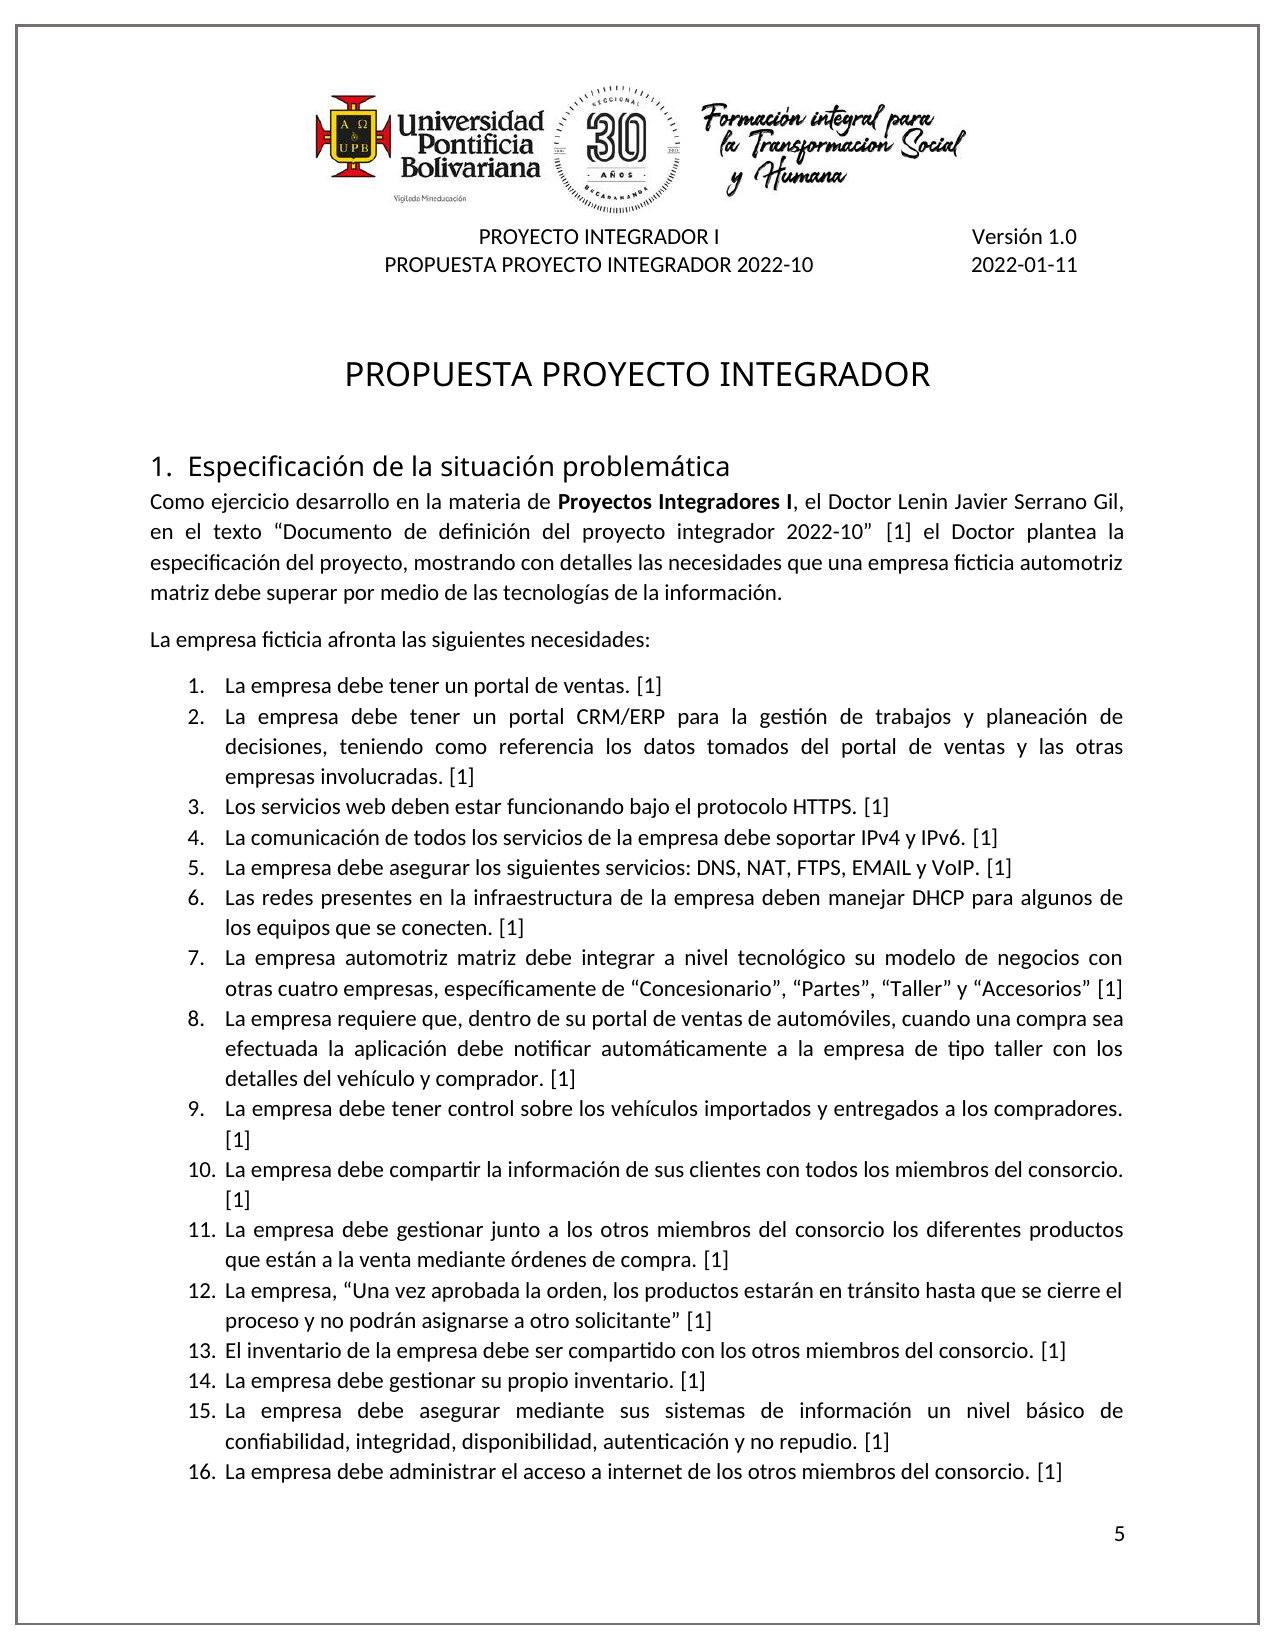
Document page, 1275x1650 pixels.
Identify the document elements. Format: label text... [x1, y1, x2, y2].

list La empresa debe tener control sobre los vehículos importados y entregados a los compradores. [187, 1094, 1125, 1153]
list La empresa debe asegurar los siguientes servicios: DNS, NAT, FTPS, EMAIL y VoIP. [187, 853, 1125, 881]
list Las redes presentes en la infraestructura de la empresa deben manejar DHCP para algunos de los equipos que se conecten. [187, 883, 1125, 941]
text La empresa ficticia afronta las siguientes necesidades: [150, 625, 1125, 653]
list La empresa requiere que, dentro de su portal de ventas de automóviles, cuando una compra sea efectuada la aplicación debe notificar automáticamente a la empresa de tipo taller con los detalles del vehículo y comprador. [187, 1004, 1125, 1092]
list La empresa debe asegurar mediante sus sistemas de información un nivel básico de confiabilidad, integridad, disponibilidad, autenticación y no repudio. [187, 1397, 1125, 1455]
list La empresa debe tener un portal CRM/ERP para la gestión de trabajos y planeación de decisiones, teniendo como referencia los datos tomados del portal de ventas y las otras empresas involucradas. [187, 702, 1125, 790]
text Como ejercicio desarrollo en la materia de Proyectos Integradores I, el Doctor Lenin Javier Serrano Gil, en el texto “Documento de definición del proyecto integrador 2022-10” el Doctor plantea la especificación del proyecto, mostrando con detalles las necesidades que una empresa ficticia automotriz matriz debe superar por medio de las tecnologías de la información. [150, 487, 1125, 606]
list La empresa, “Una vez aprobada la orden, los productos estarán en tránsito hasta que se cierre el proceso y no podrán asignarse a otro solicitante” [187, 1276, 1125, 1334]
subtitle PROPUESTA PROYECTO INTEGRADOR [150, 350, 1125, 396]
list El inventario de la empresa debe ser compartido con los otros miembros del consorcio. [187, 1336, 1125, 1364]
list La empresa debe administrar el acceso a internet de los otros miembros del consorcio. [187, 1457, 1125, 1485]
list La empresa debe gestionar junto a los otros miembros del consorcio los diferentes productos que están a la venta mediante órdenes de compra. [187, 1215, 1125, 1274]
list La empresa debe compartir la información de sus clientes con todos los miembros del consorcio. [187, 1155, 1125, 1213]
list La empresa automotriz matriz debe integrar a nivel tecnológico su modelo de negocios con otras cuatro empresas, específicamente de “Concesionario”, “Partes”, “Taller” y “Accesorios” [187, 943, 1125, 1002]
list La empresa debe tener un portal de ventas. [187, 672, 1125, 700]
list Los servicios web deben estar funcionando bajo el protocolo HTTPS. [187, 792, 1125, 821]
subtitle Especificación de la situación problemática [150, 447, 1125, 484]
picture [291, 75, 984, 222]
list La empresa debe gestionar su propio inventario. [187, 1366, 1125, 1394]
list La comunicación de todos los servicios de la empresa debe soportar IPv4 y IPv6. [187, 823, 1125, 851]
